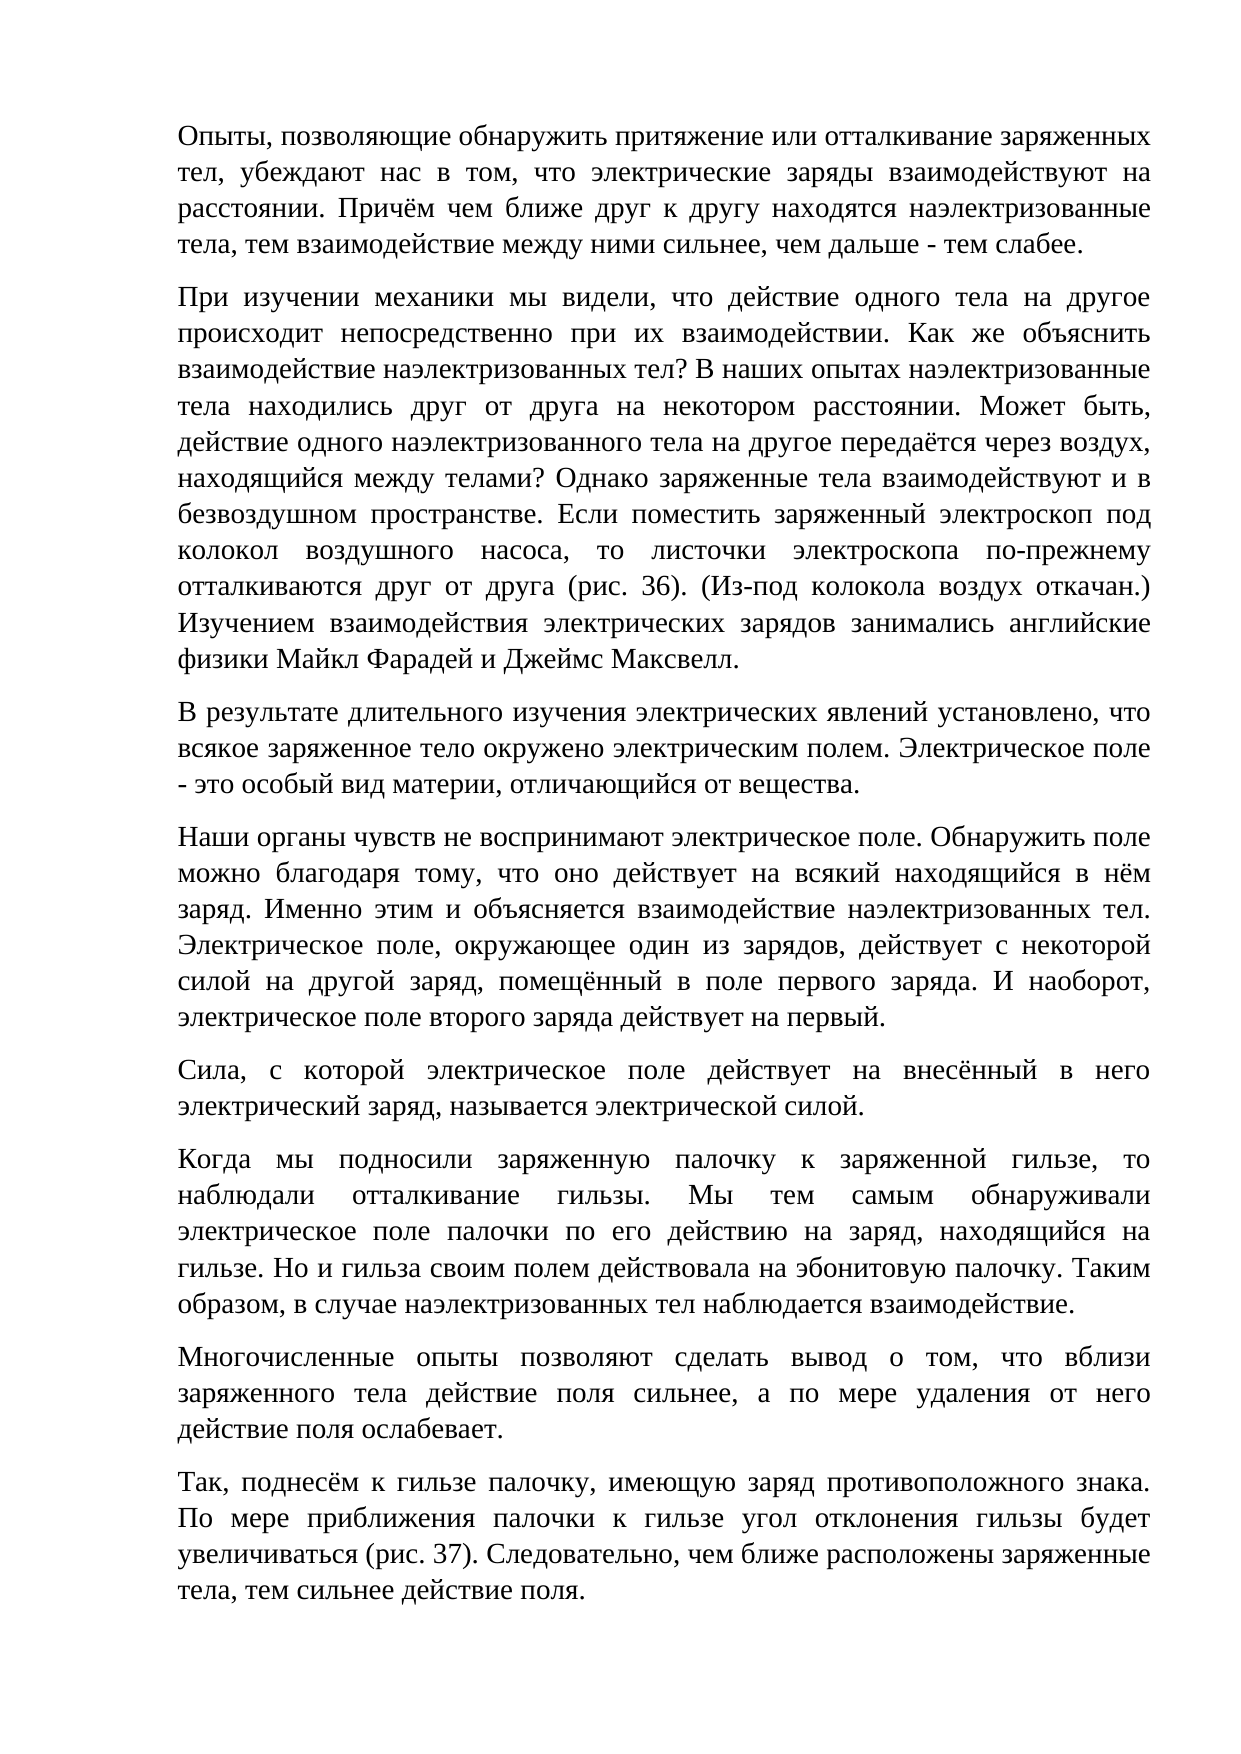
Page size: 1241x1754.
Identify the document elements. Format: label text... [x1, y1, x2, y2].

text В результате длительного изучения электрических явлений установлено, что всякое заряженное тело окружено электрическим полем. Электрическое поле - это особый вид материи, отличающийся от вещества. [177, 694, 1152, 799]
text Так, поднесём к гильзе палочку, имеющую заряд противоположного знака. По мере приближения палочки к гильзе угол отклонения гильзы будет увеличиваться (рис. 37). Следовательно, чем ближе расположены заряженные тела, тем сильнее действие поля. [177, 1464, 1152, 1606]
text Опыты, позволяющие обнаружить притяжение или отталкивание заряженных тел, убеждают нас в том, что электрические заряды взаимодействуют на расстоянии. Причём чем ближе друг к другу находятся наэлектризованные тела, тем взаимодействие между ними сильнее, чем дальше - тем слабее. [177, 118, 1152, 260]
text Когда мы подносили заряженную палочку к заряженной гильзе, то наблюдали отталкивание гильзы. Мы тем самым обнаруживали электрическое поле палочки по его действию на заряд, находящийся на гильзе. Но и гильза своим полем действовала на эбонитовую палочку. Таким образом, в случае наэлектризованных тел наблюдается взаимодействие. [177, 1141, 1152, 1319]
text Сила, с которой электрическое поле действует на внесённый в него электрический заряд, называется электрической силой. [177, 1052, 1152, 1122]
text При изучении механики мы видели, что действие одного тела на другое происходит непосредственно при их взаимодействии. Как же объяснить взаимодействие наэлектризованных тел? В наших опытах наэлектризованные тела находились друг от друга на некотором расстоянии. Может быть, действие одного наэлектризованного тела на другое передаётся через воздух, находящийся между телами? Однако заряженные тела взаимодействуют и в безвоздушном пространстве. Если поместить заряженный электроскоп под колокол воздушного насоса, то листочки электроскопа по-прежнему отталкиваются друг от друга (рис. 36). (Из-под колокола воздух откачан.) Изучением взаимодействия электрических зарядов занимались английские физики Майкл Фарадей и Джеймс Максвелл. [177, 279, 1152, 674]
text Наши органы чувств не воспринимают электрическое поле. Обнаружить поле можно благодаря тому, что оно действует на всякий находящийся в нём заряд. Именно этим и объясняется взаимодействие наэлектризованных тел. Электрическое поле, окружающее один из зарядов, действует с некоторой силой на другой заряд, помещённый в поле первого заряда. И наоборот, электрическое поле второго заряда действует на первый. [177, 819, 1152, 1033]
text Многочисленные опыты позволяют сделать вывод о том, что вблизи заряженного тела действие поля сильнее, а по мере удаления от него действие поля ослабевает. [177, 1339, 1152, 1444]
